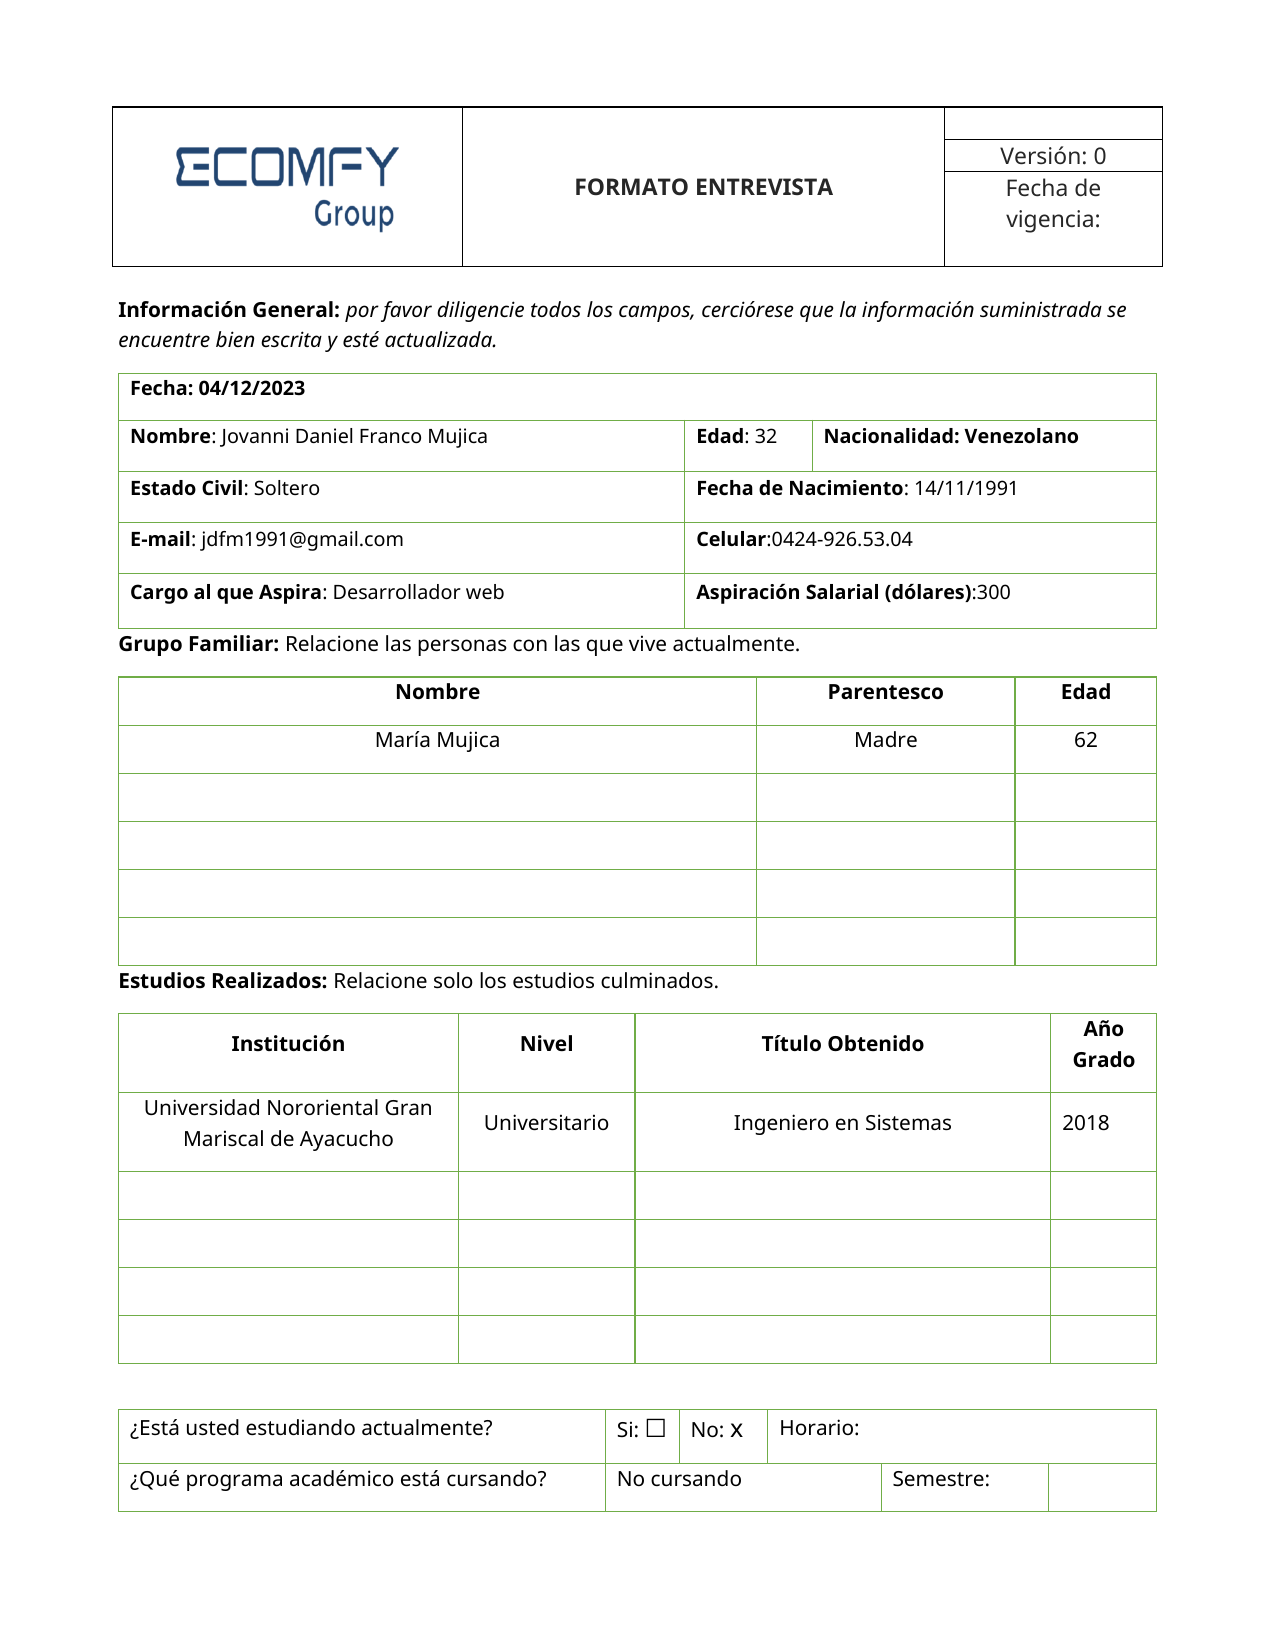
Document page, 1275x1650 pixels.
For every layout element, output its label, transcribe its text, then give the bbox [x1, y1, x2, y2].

table_cell [636, 1220, 1050, 1267]
table_cell [119, 1220, 458, 1267]
table_cell [757, 774, 1014, 821]
table_cell Nacionalidad: Venezolano [813, 421, 1156, 471]
table_cell [119, 774, 756, 821]
table_cell Ingeniero en Sistemas [636, 1093, 1050, 1171]
table_cell Aspiración Salarial (dólares):300 [685, 574, 1156, 628]
table_cell 2018 [1051, 1093, 1156, 1171]
table_header Si: ☐ [606, 1410, 679, 1463]
table_cell 62 [1016, 726, 1156, 773]
table_cell María Mujica [119, 726, 756, 773]
table_cell [119, 1268, 458, 1315]
table_cell [1016, 774, 1156, 821]
table_header Edad [1016, 678, 1156, 724]
table_header No: x [680, 1410, 767, 1463]
table_cell Madre [757, 726, 1014, 773]
table_cell No cursando [606, 1464, 881, 1511]
table_cell [119, 1316, 458, 1363]
table_header ¿Está usted estudiando actualmente? [119, 1410, 605, 1463]
table_cell [459, 1220, 634, 1267]
table_cell Universidad Nororiental Gran Mariscal de Ayacucho [119, 1093, 458, 1171]
table_cell [1051, 1268, 1156, 1315]
table_header Parentesco [757, 678, 1014, 724]
table_cell Edad: 32 [685, 421, 812, 471]
text Estudios Realizados: Relacione solo los estudios culminados. [118, 966, 1157, 994]
table_header Año Grado [1051, 1014, 1156, 1092]
table_cell Cargo al que Aspira: Desarrollador web [119, 574, 684, 628]
table_cell [459, 1268, 634, 1315]
table_header Horario: [768, 1410, 1156, 1463]
table_cell [1016, 918, 1156, 965]
table_header Nombre [119, 678, 756, 724]
table_cell [1051, 1220, 1156, 1267]
table_cell ¿Qué programa académico está cursando? [119, 1464, 605, 1511]
table_cell Fecha de Nacimiento: 14/11/1991 [685, 472, 1156, 522]
table_cell [757, 822, 1014, 869]
picture [174, 140, 401, 234]
table_cell [459, 1172, 634, 1219]
table_cell [119, 918, 756, 965]
table_cell [459, 1316, 634, 1363]
table_cell [636, 1268, 1050, 1315]
table_cell [1049, 1464, 1156, 1511]
table_header Institución [119, 1014, 458, 1092]
table_cell [1016, 870, 1156, 917]
table_cell Celular:0424-926.53.04 [685, 523, 1156, 573]
table_cell [757, 870, 1014, 917]
table_cell [757, 918, 1014, 965]
table_cell [1016, 822, 1156, 869]
table_cell Estado Civil: Soltero [119, 472, 684, 522]
table_cell [636, 1316, 1050, 1363]
table_cell [1051, 1172, 1156, 1219]
table_header Título Obtenido [636, 1014, 1050, 1092]
table_cell [119, 822, 756, 869]
table_cell [636, 1172, 1050, 1219]
table_cell Semestre: [882, 1464, 1048, 1511]
table_cell [119, 870, 756, 917]
table_cell Universitario [459, 1093, 634, 1171]
table_cell [1051, 1316, 1156, 1363]
text Información General: por favor diligencie todos los campos, cerciórese que la información suministrada se encuentre bien escrita y esté actualizada. [118, 295, 1157, 354]
text Grupo Familiar: Relacione las personas con las que vive actualmente. [118, 629, 1157, 657]
table_cell [119, 1172, 458, 1219]
table_header Fecha: 04/12/2023 [119, 374, 1156, 419]
table_cell E-mail: jdfm1991@gmail.com [119, 523, 684, 573]
table_cell Nombre: Jovanni Daniel Franco Mujica [119, 421, 684, 471]
table_header Nivel [459, 1014, 634, 1092]
